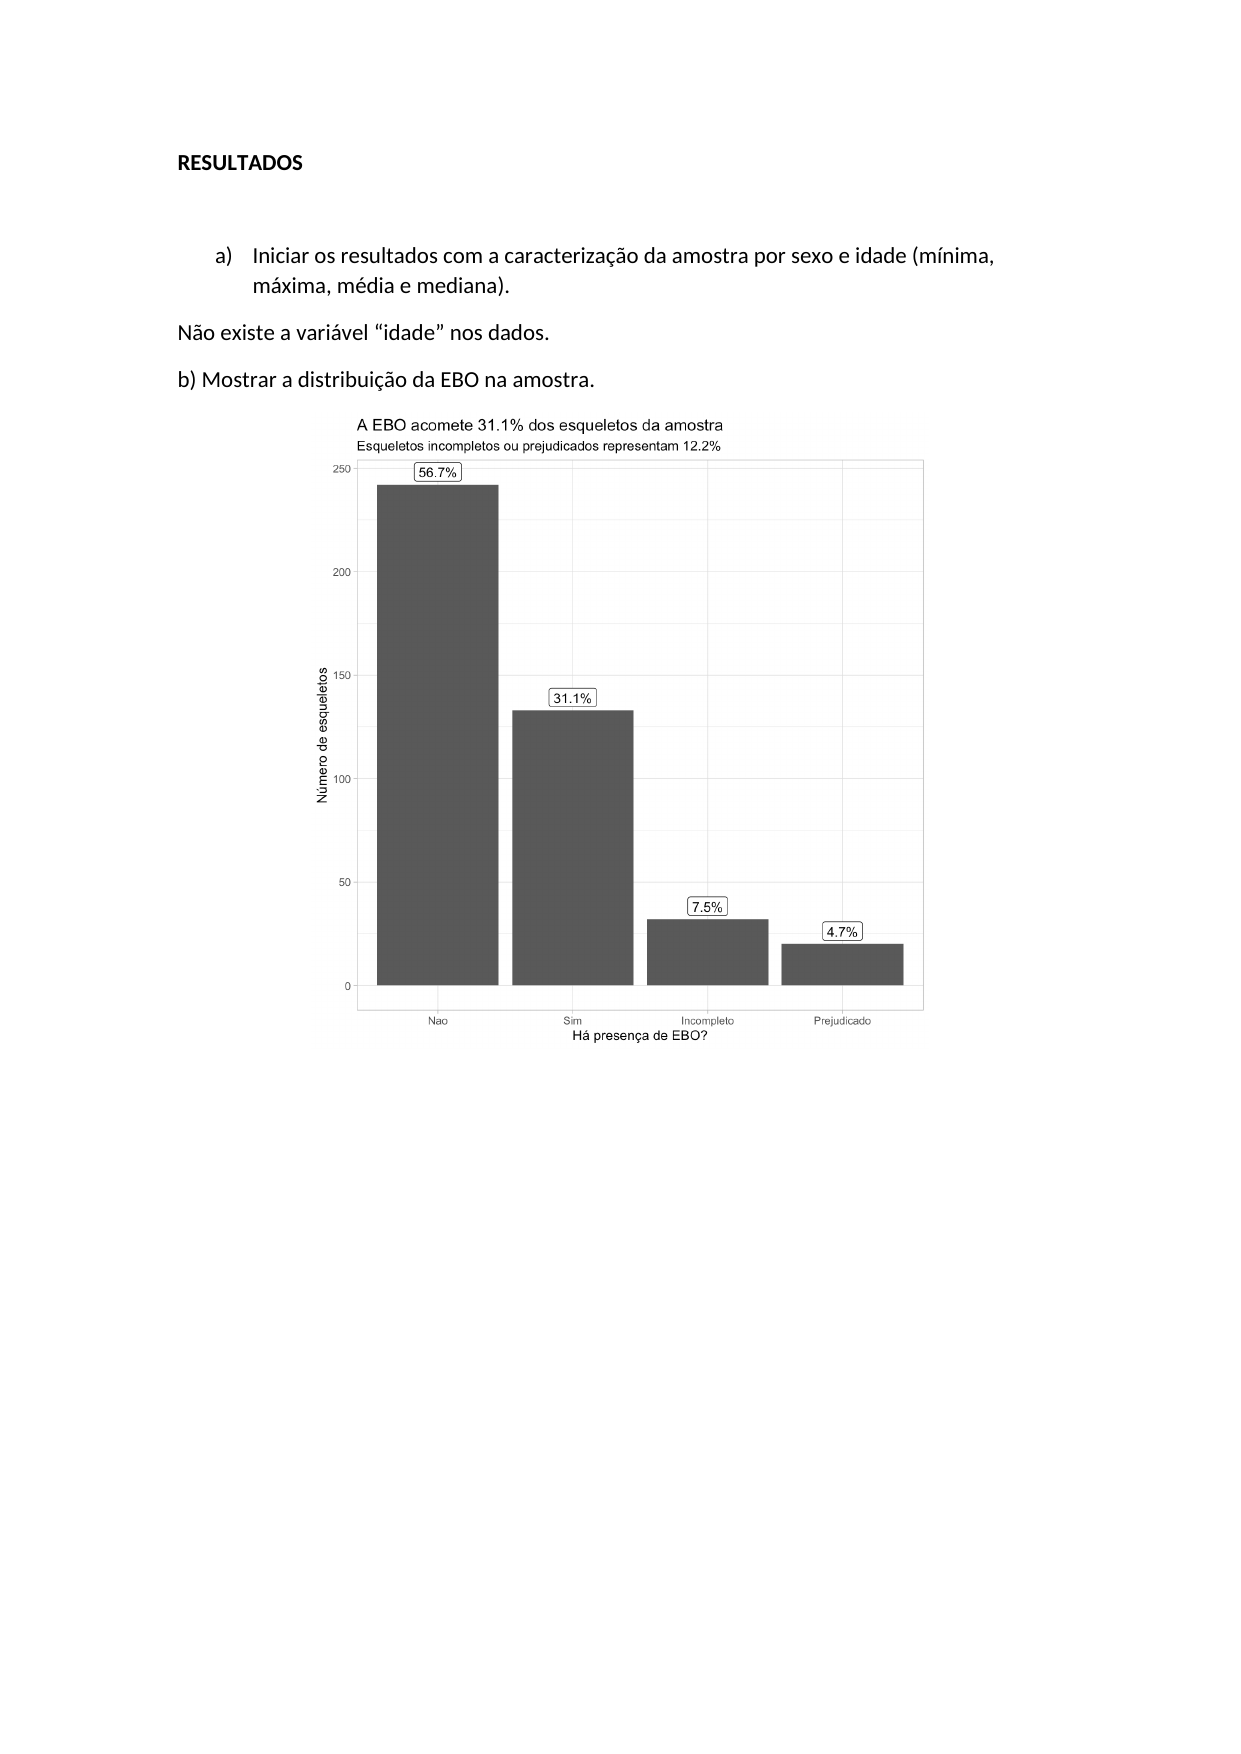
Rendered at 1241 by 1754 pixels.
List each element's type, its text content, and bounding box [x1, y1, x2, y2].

picture [310, 412, 930, 1049]
text Não existe a variável “idade” nos dados. [177, 318, 1063, 346]
text b) Mostrar a distribuição da EBO na amostra. [177, 365, 1063, 393]
text RESULTADOS [177, 148, 1063, 176]
list Iniciar os resultados com a caracterização da amostra por sexo e idade (mínima, máxima, média e mediana). [215, 241, 1063, 299]
